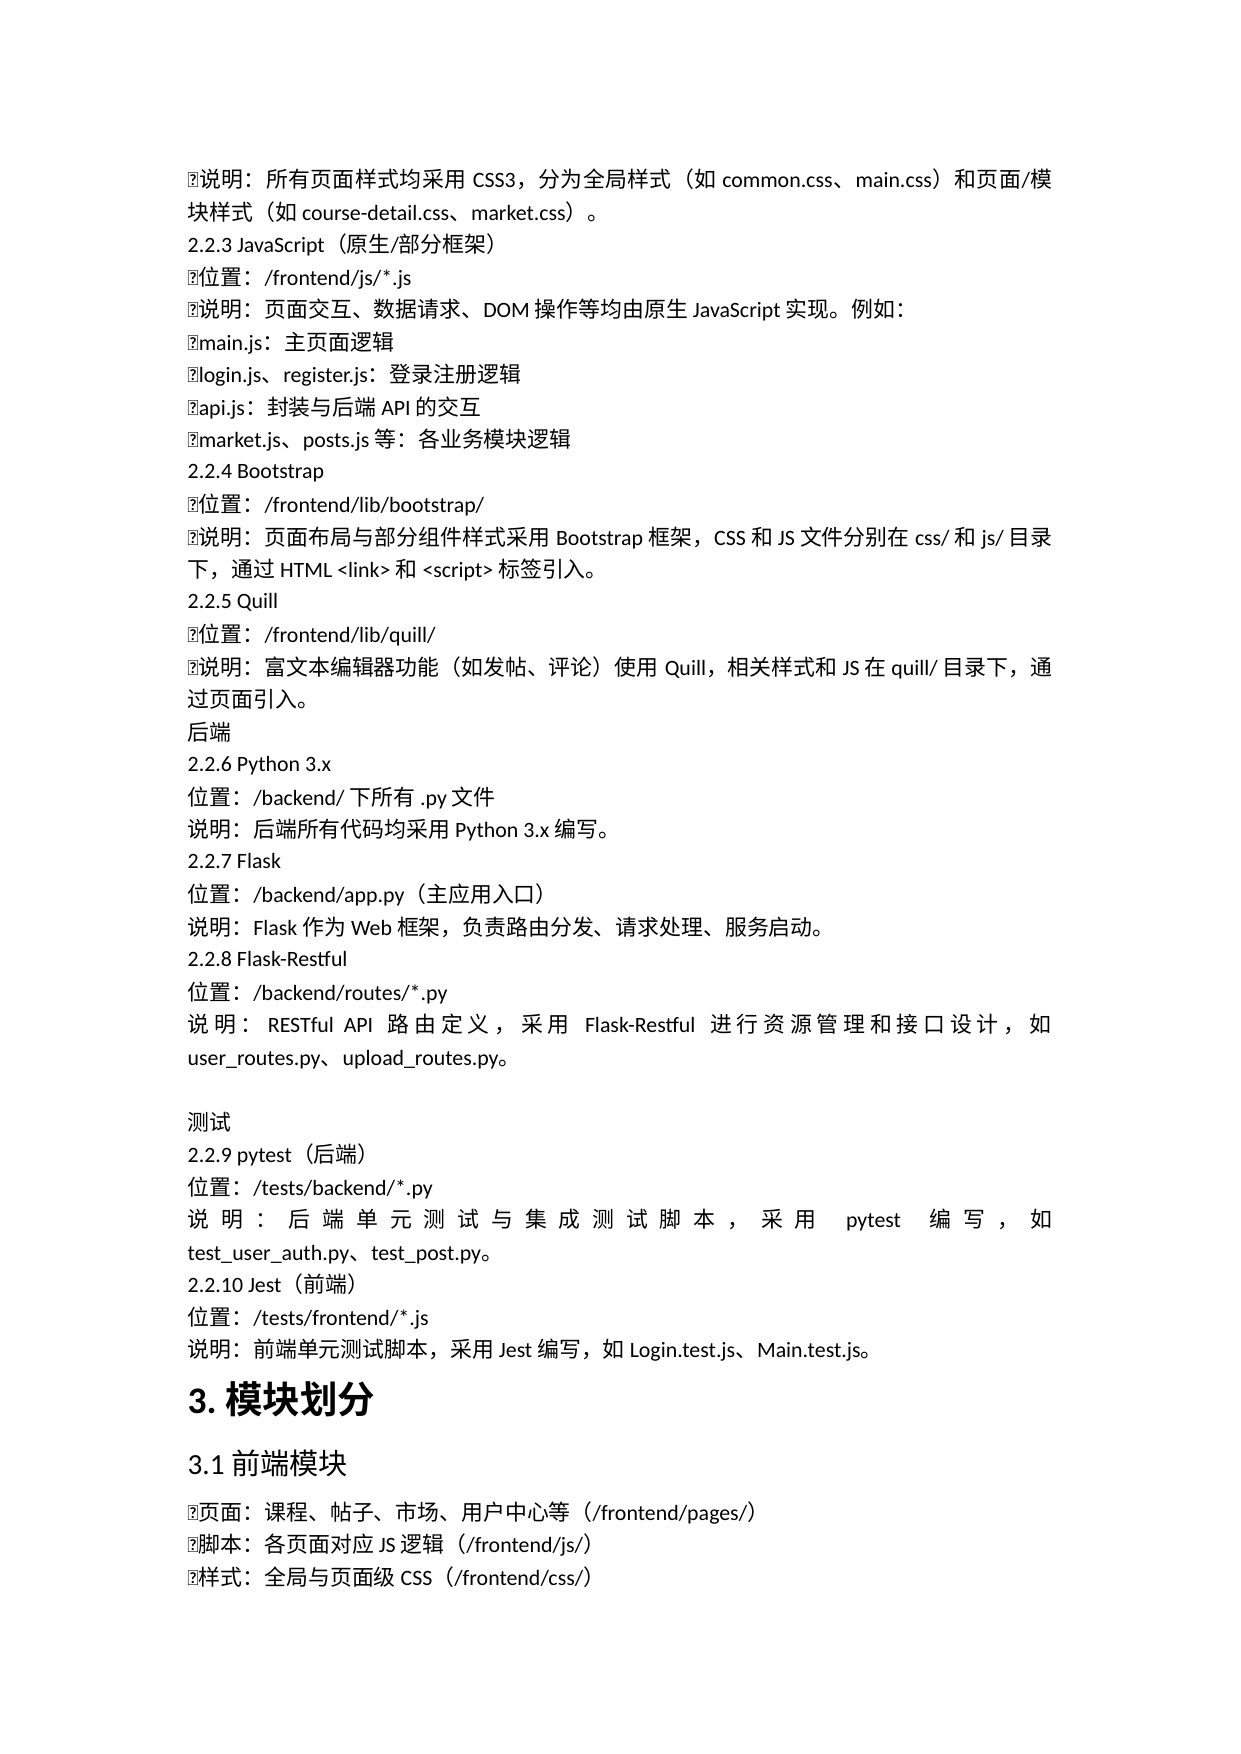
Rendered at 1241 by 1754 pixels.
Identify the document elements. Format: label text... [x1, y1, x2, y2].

text 说明：富文本编辑器功能（如发帖、评论）使用 Quill，相关样式和 JS 在 quill/ 目录下，通过页面引入。 [187, 649, 1053, 714]
text 位置：/backend/ 下所有 .py 文件 [187, 779, 1053, 812]
text 说明：后端单元测试与集成测试脚本，采用 pytest 编写，如 test_user_auth.py、test_post.py。 [187, 1202, 1053, 1267]
text 说明：RESTful API 路由定义，采用 Flask-Restful 进行资源管理和接口设计，如 user_routes.py、upload_routes.py。 [187, 1007, 1053, 1072]
text 位置：/backend/routes/*.py [187, 974, 1053, 1007]
text 2.2.9 pytest（后端） [187, 1137, 1053, 1169]
text 3.1 前端模块 [187, 1429, 1053, 1494]
text 说明：所有页面样式均采用 CSS3，分为全局样式（如 common.css、main.css）和页面/模块样式（如 course-detail.css、market.css）。 [187, 162, 1053, 227]
text main.js：主页面逻辑 [187, 324, 1053, 357]
text 样式：全局与页面级 CSS（/frontend/css/） [187, 1559, 1053, 1592]
text 页面：课程、帖子、市场、用户中心等（/frontend/pages/） [187, 1494, 1053, 1527]
text 2.2.7 Flask [187, 844, 1053, 877]
text 位置：/backend/app.py（主应用入口） [187, 877, 1053, 909]
text login.js、register.js：登录注册逻辑 [187, 357, 1053, 389]
text 说明：页面交互、数据请求、DOM 操作等均由原生 JavaScript 实现。例如： [187, 292, 1053, 324]
text 位置：/tests/frontend/*.js [187, 1299, 1053, 1332]
text 说明：后端所有代码均采用 Python 3.x 编写。 [187, 812, 1053, 844]
text api.js：封装与后端 API 的交互 [187, 389, 1053, 422]
text 位置：/tests/backend/*.py [187, 1169, 1053, 1202]
text 测试 [187, 1104, 1053, 1137]
text 说明：页面布局与部分组件样式采用 Bootstrap 框架，CSS 和 JS 文件分别在 css/ 和 js/ 目录下，通过 HTML <link> 和 <script> 标签引入。 [187, 519, 1053, 584]
text 脚本：各页面对应 JS 逻辑（/frontend/js/） [187, 1527, 1053, 1559]
text 2.2.3 JavaScript（原生/部分框架） [187, 227, 1053, 259]
text 3. 模块划分 [187, 1364, 1053, 1429]
text 位置：/frontend/lib/quill/ [187, 617, 1053, 649]
text 2.2.10 Jest（前端） [187, 1267, 1053, 1299]
text market.js、posts.js 等：各业务模块逻辑 [187, 422, 1053, 454]
text 说明：前端单元测试脚本，采用 Jest 编写，如 Login.test.js、Main.test.js。 [187, 1332, 1053, 1364]
text 2.2.4 Bootstrap [187, 454, 1053, 487]
text 后端 [187, 714, 1053, 747]
text 2.2.8 Flask-Restful [187, 942, 1053, 974]
text 位置：/frontend/js/*.js [187, 259, 1053, 292]
text 2.2.5 Quill [187, 584, 1053, 617]
text 说明：Flask 作为 Web 框架，负责路由分发、请求处理、服务启动。 [187, 909, 1053, 942]
text 2.2.6 Python 3.x [187, 747, 1053, 779]
text 位置：/frontend/lib/bootstrap/ [187, 487, 1053, 519]
